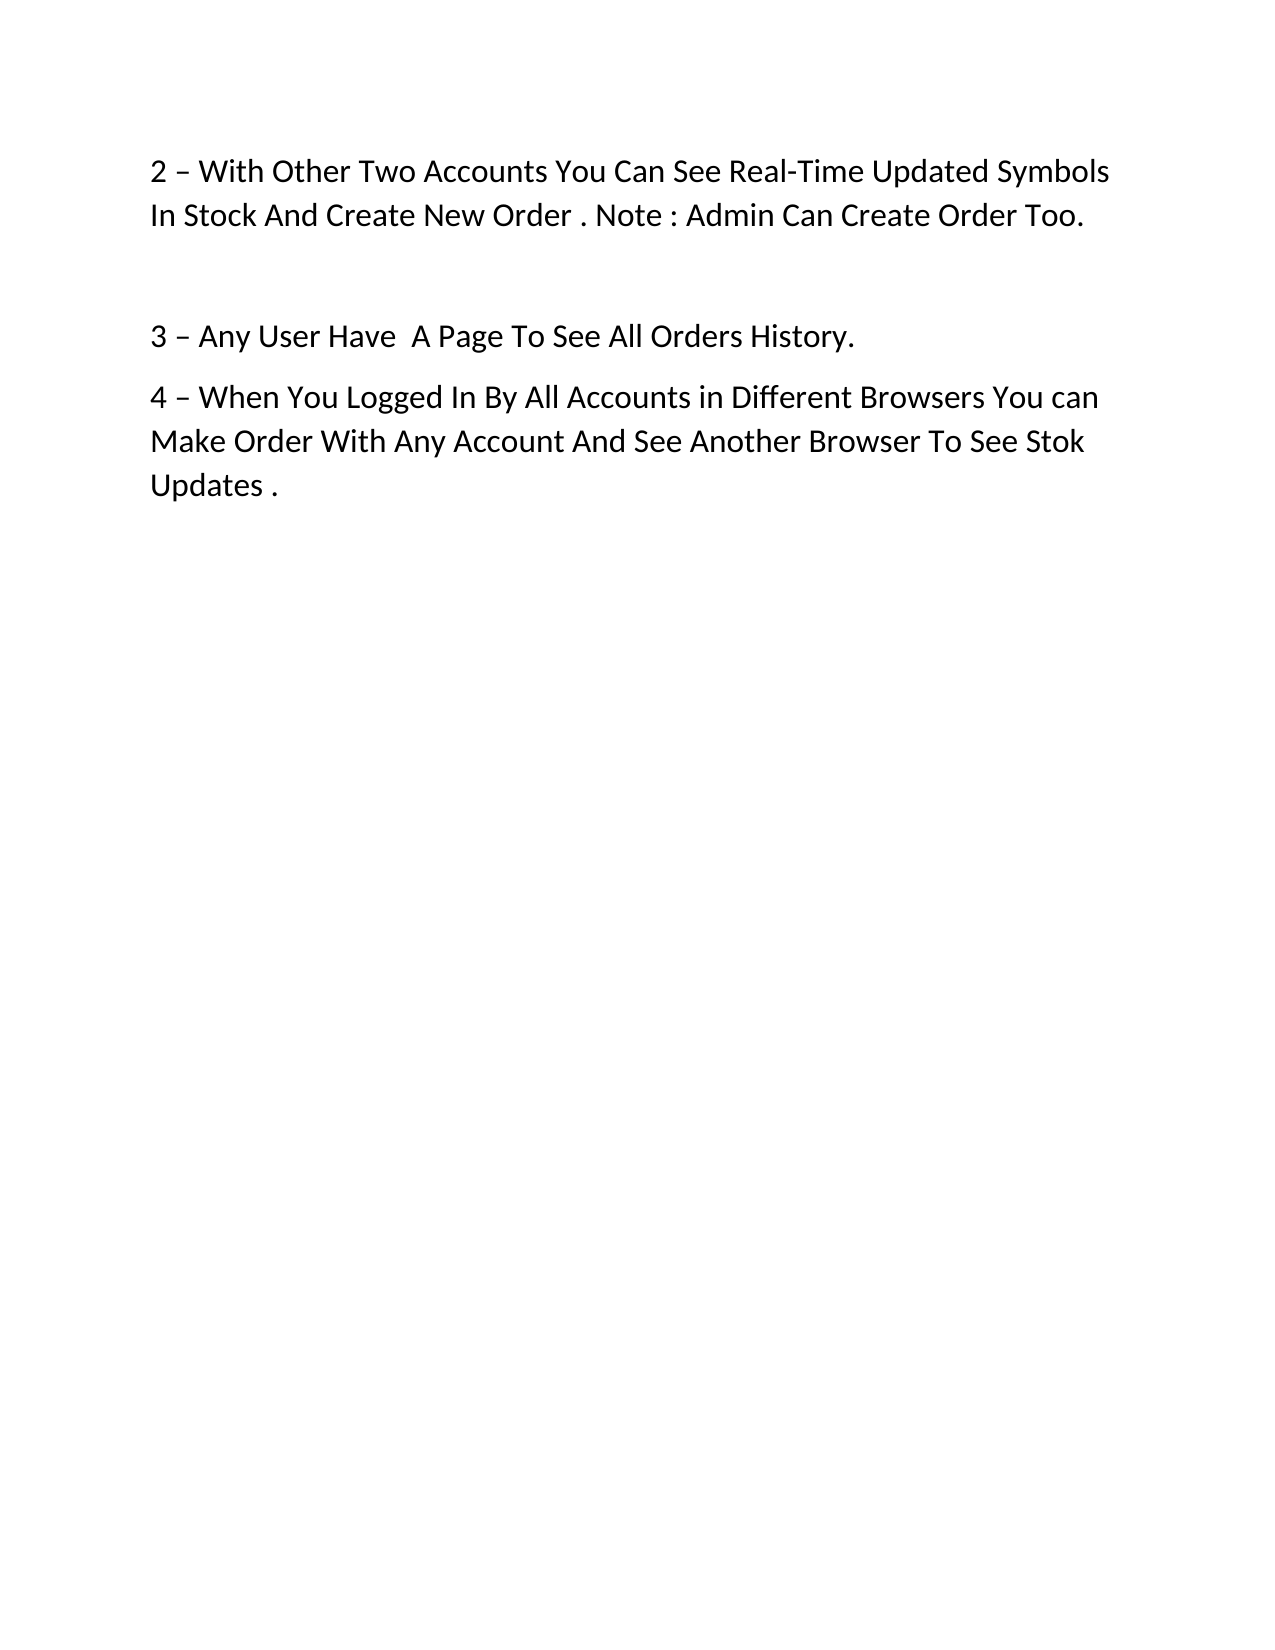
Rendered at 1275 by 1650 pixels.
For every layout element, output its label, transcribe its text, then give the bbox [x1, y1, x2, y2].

text 2 – With Other Two Accounts You Can See Real-Time Updated Symbols In Stock And Create New Order . Note : Admin Can Create Order Too. [150, 150, 1125, 235]
text 3 – Any User Have A Page To See All Orders History. [150, 315, 1125, 356]
text 4 – When You Logged In By All Accounts in Different Browsers You can Make Order With Any Account And See Another Browser To See Stok Updates . [150, 376, 1125, 504]
